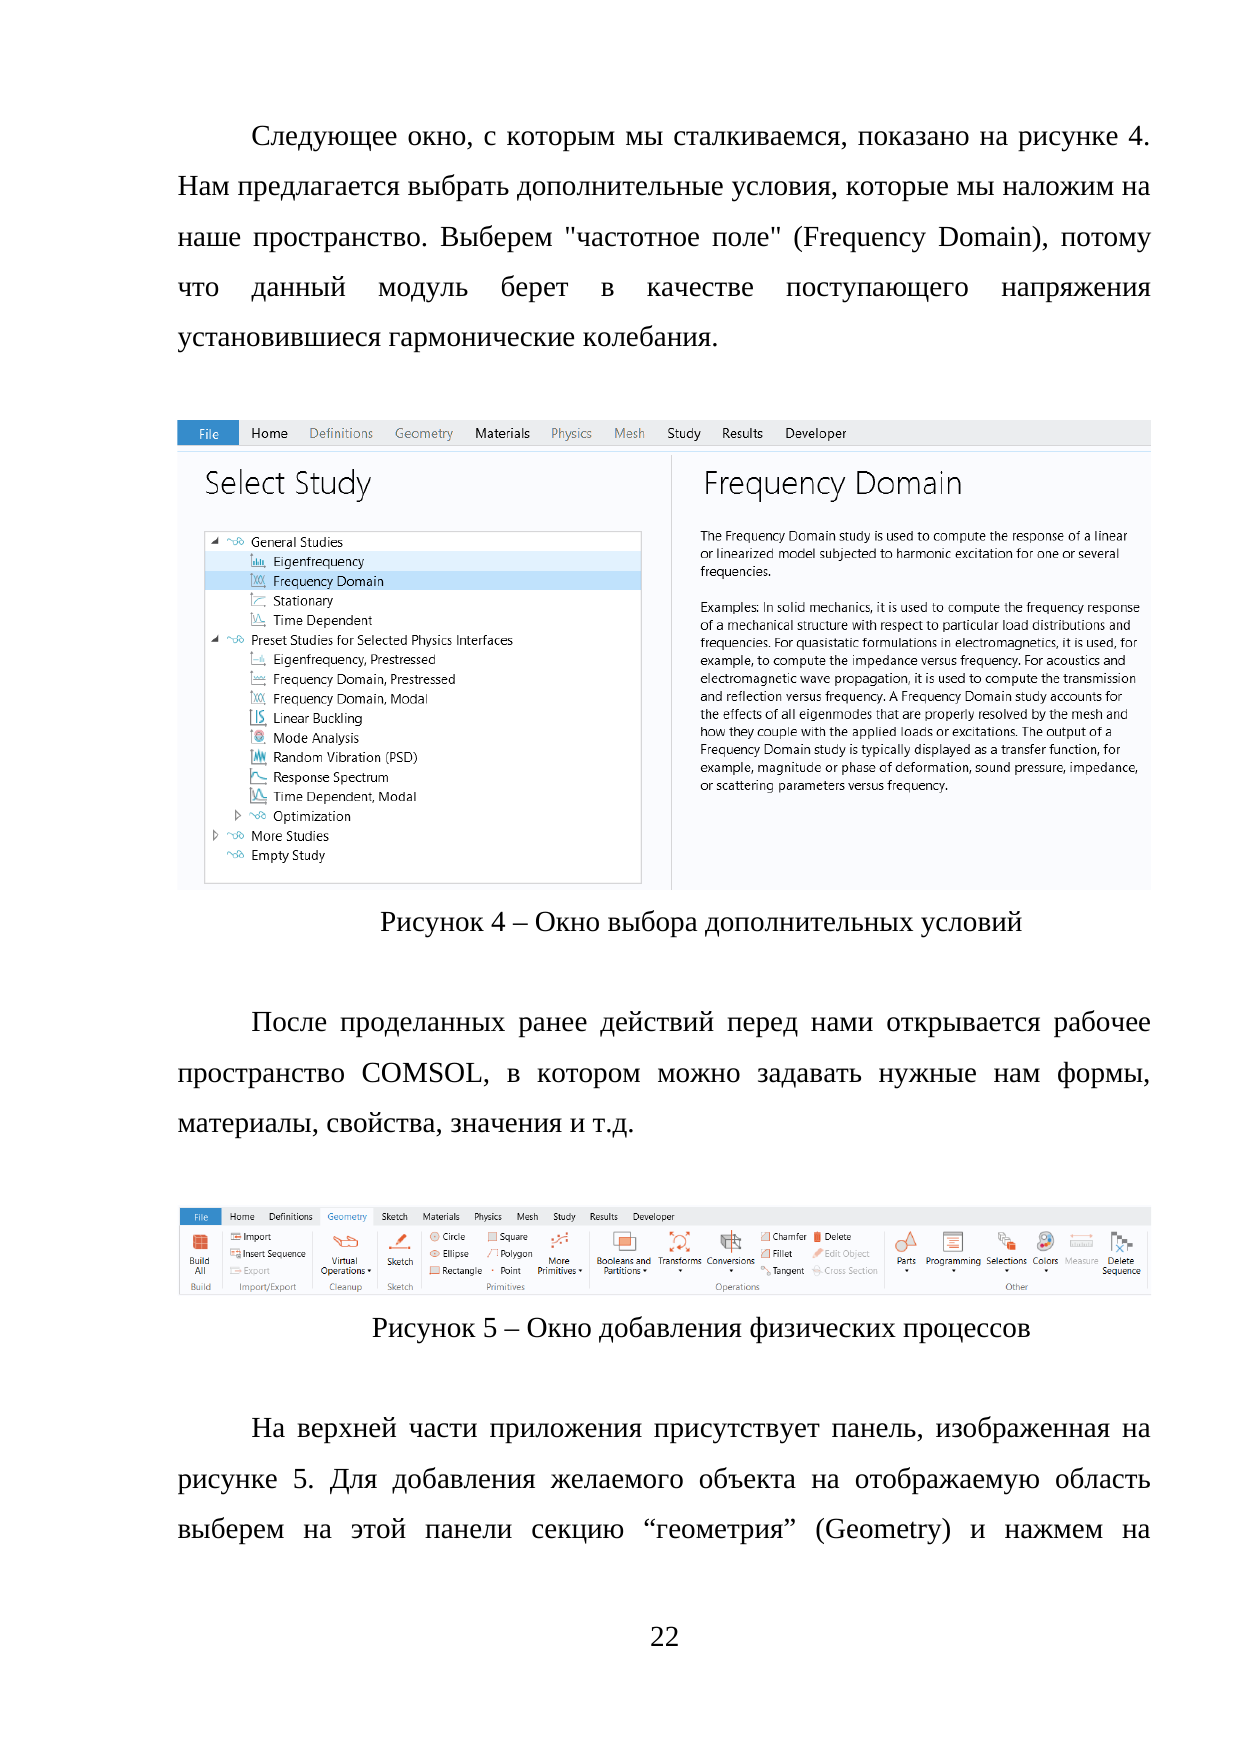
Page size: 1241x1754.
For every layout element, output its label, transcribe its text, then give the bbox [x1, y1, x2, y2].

picture [177, 420, 1151, 890]
text Рисунок 4 – Окно выбора дополнительных условий [177, 904, 1152, 937]
text Следующее окно, с которым мы сталкиваемся, показано на рисунке 4. Нам предлагается выбрать дополнительные условия, которые мы наложим на наше пространство. Выберем "частотное поле" (Frequency Domain), потому что данный модуль берет в качестве поступающего напряжения установившиеся гармонические колебания. [177, 118, 1152, 353]
picture [177, 1205, 1152, 1296]
text Рисунок 5 – Окно добавления физических процессов [177, 1310, 1152, 1343]
text После проделанных ранее действий перед нами открывается рабочее пространство COMSOL, в котором можно задавать нужные нам формы, материалы, свойства, значения и т.д. [177, 1004, 1152, 1139]
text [177, 1410, 1152, 1544]
